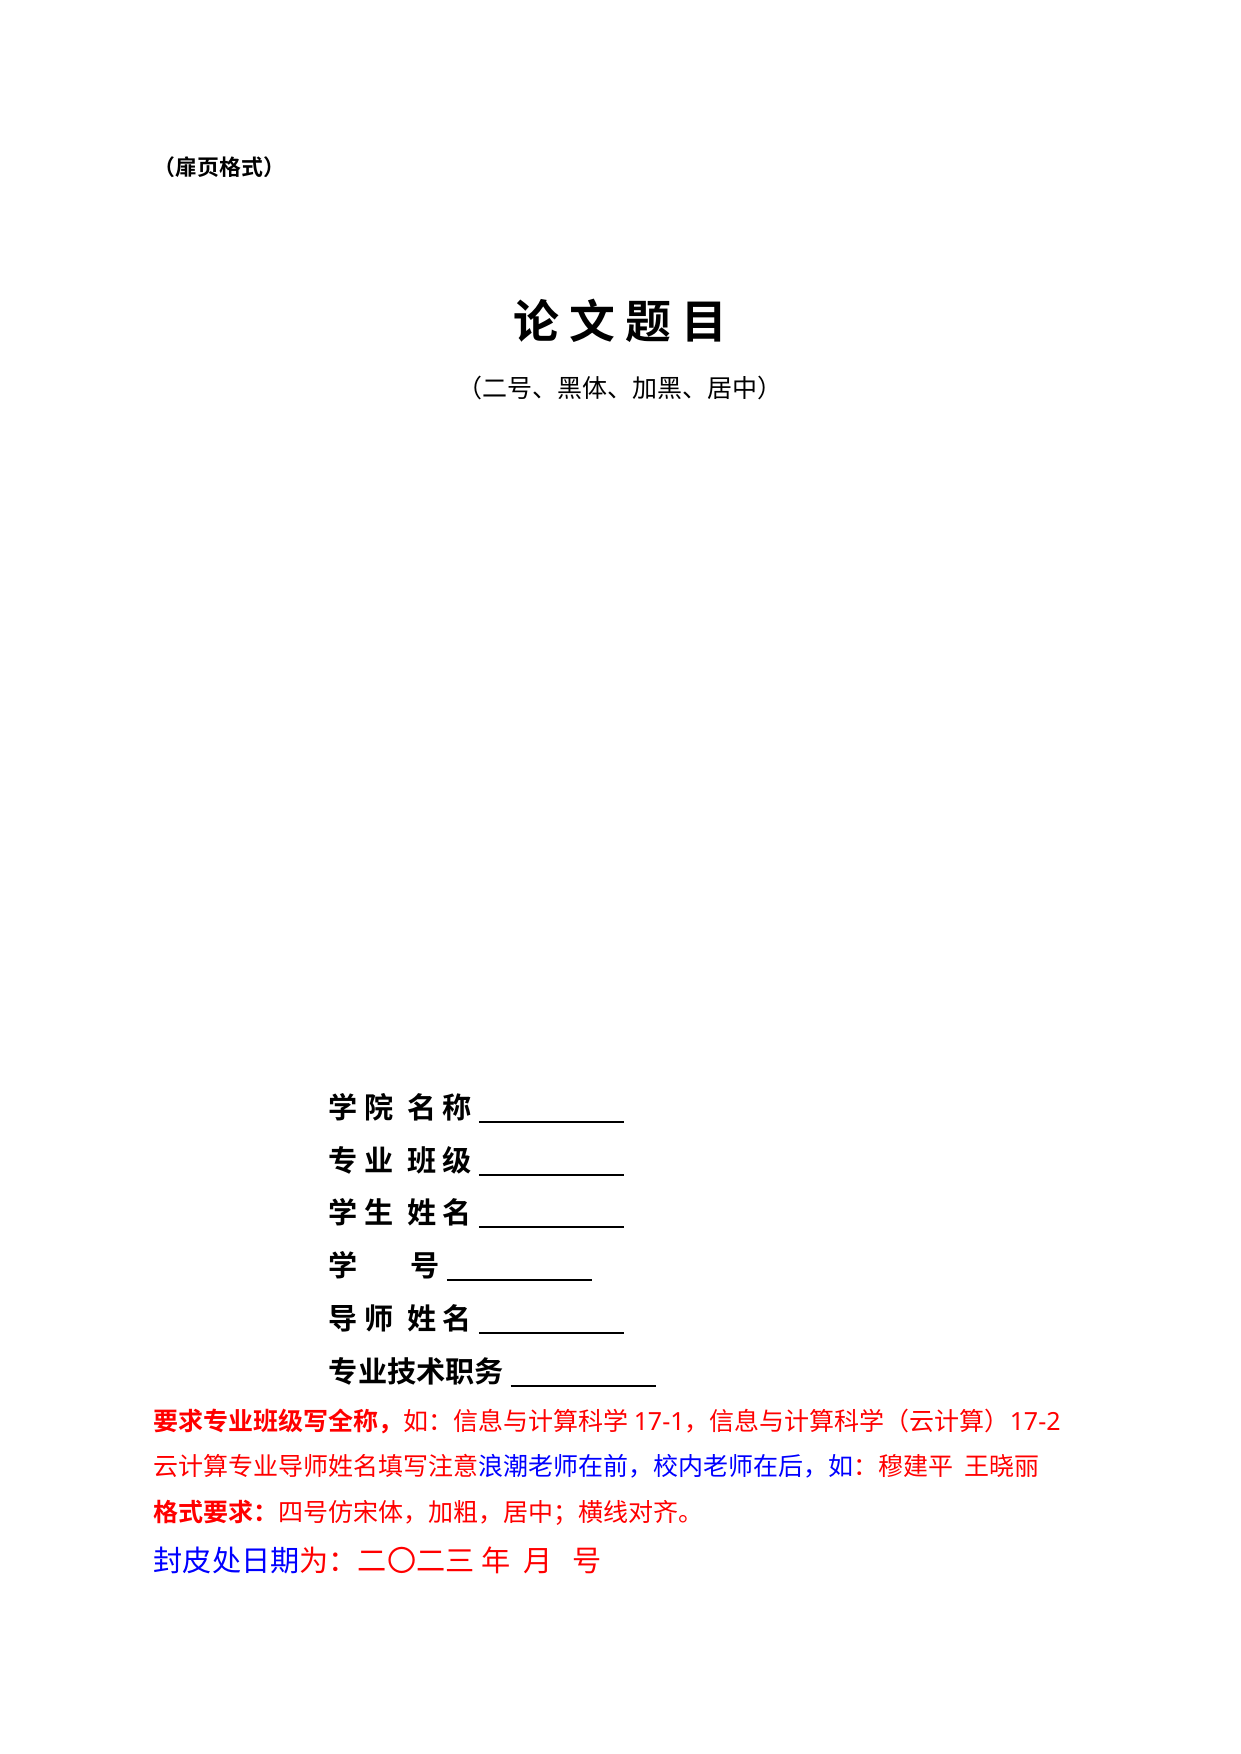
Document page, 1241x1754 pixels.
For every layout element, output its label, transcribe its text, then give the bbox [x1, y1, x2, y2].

text 论 文 题 目 [153, 285, 1087, 352]
text 学 生 姓 名 [153, 1190, 1087, 1232]
text 专业技术职务 [153, 1348, 1087, 1391]
text 要求专业班级写全称，如：信息与计算科学17-1，信息与计算科学（云计算）17-2 [153, 1401, 1087, 1438]
text （扉页格式） [153, 150, 1087, 182]
text 格式要求：四号仿宋体，加粗，居中；横线对齐。 [153, 1492, 1087, 1528]
text 学 号 [153, 1243, 1087, 1285]
text 导 师 姓 名 [153, 1296, 1087, 1338]
text 封皮处日期为：二〇二三 年 月 号 [153, 1537, 1087, 1579]
text （二号、黑体、加黑、居中） [153, 368, 1087, 404]
text 学 院 名 称 [153, 1084, 1087, 1127]
text 云计算专业导师姓名填写注意浪潮老师在前，校内老师在后，如：穆建平 王晓丽 [153, 1447, 1087, 1483]
text 专 业 班 级 [153, 1137, 1087, 1179]
